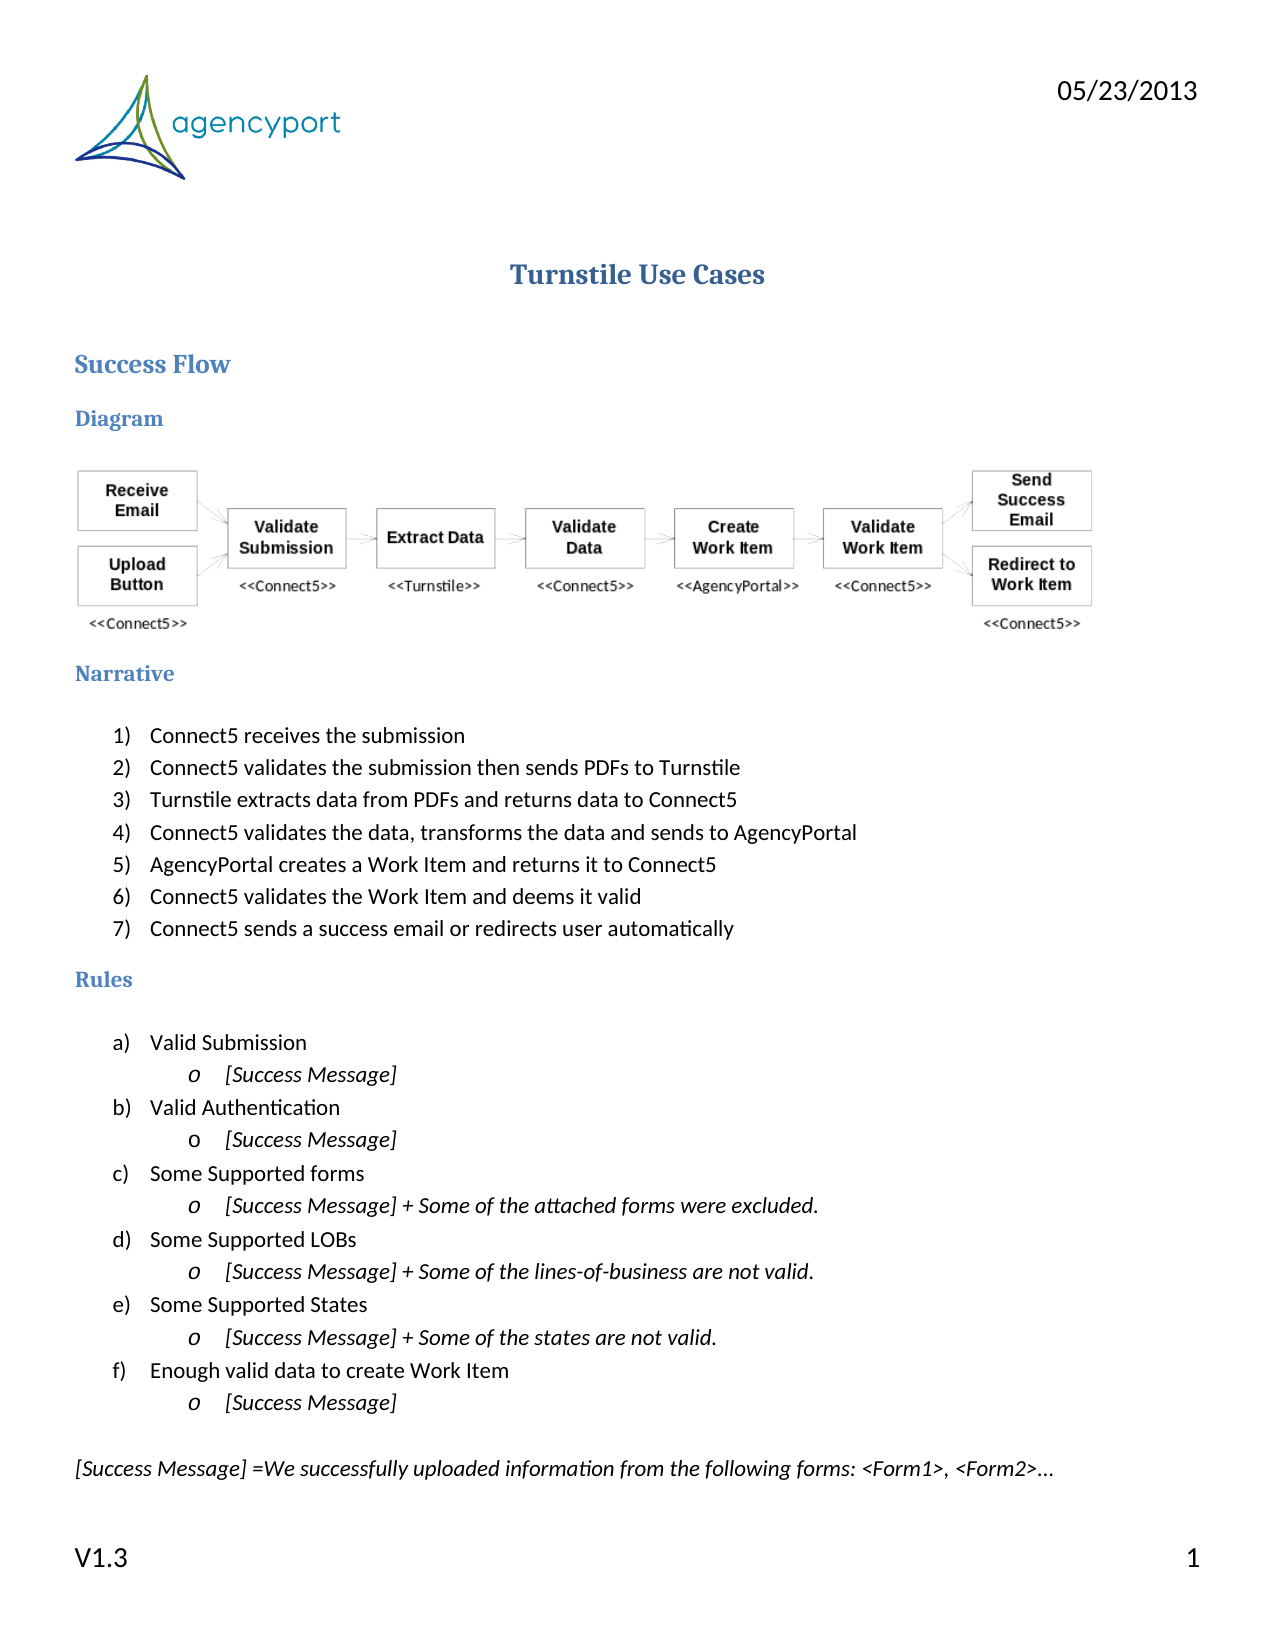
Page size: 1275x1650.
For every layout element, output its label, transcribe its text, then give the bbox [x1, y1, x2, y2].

list Connect5 receives the submission [112, 721, 1200, 749]
list Some Supported States [112, 1291, 1200, 1318]
list Some Supported forms [112, 1159, 1200, 1187]
list [Success Message] [187, 1388, 1200, 1418]
list [Success Message] [187, 1060, 1200, 1089]
list Enough valid data to create Work Item [112, 1356, 1200, 1384]
list Connect5 validates the submission then sends PDFs to Turnstile [112, 753, 1200, 781]
list [Success Message] + Some of the lines-of-business are not valid. [187, 1257, 1200, 1286]
list AgencyPortal creates a Work Item and returns it to Connect5 [112, 850, 1200, 878]
subtitle Diagram [75, 406, 1200, 432]
list Some Supported LOBs [112, 1225, 1200, 1253]
subtitle Narrative [75, 661, 1200, 717]
subtitle Turnstile Use Cases [75, 258, 1200, 291]
list Connect5 validates the data, transforms the data and sends to AgencyPortal [112, 818, 1200, 846]
picture [75, 75, 341, 180]
list [Success Message] + Some of the attached forms were excluded. [187, 1191, 1200, 1220]
list Turnstile extracts data from PDFs and returns data to Connect5 [112, 785, 1200, 813]
list [Success Message] + Some of the states are not valid. [187, 1323, 1200, 1352]
list Valid Authentication [112, 1093, 1200, 1121]
list Valid Submission [112, 1028, 1200, 1056]
list [Success Message] [187, 1126, 1200, 1155]
subtitle Rules [75, 967, 1200, 1024]
list Connect5 sends a success email or redirects user automatically [112, 914, 1200, 942]
list Connect5 validates the Work Item and deems it valid [112, 882, 1200, 910]
subtitle Success Flow [75, 349, 1200, 381]
text [Success Message] =We successfully uploaded information from the following forms: <Form1>, <Form2>... [75, 1454, 1200, 1482]
